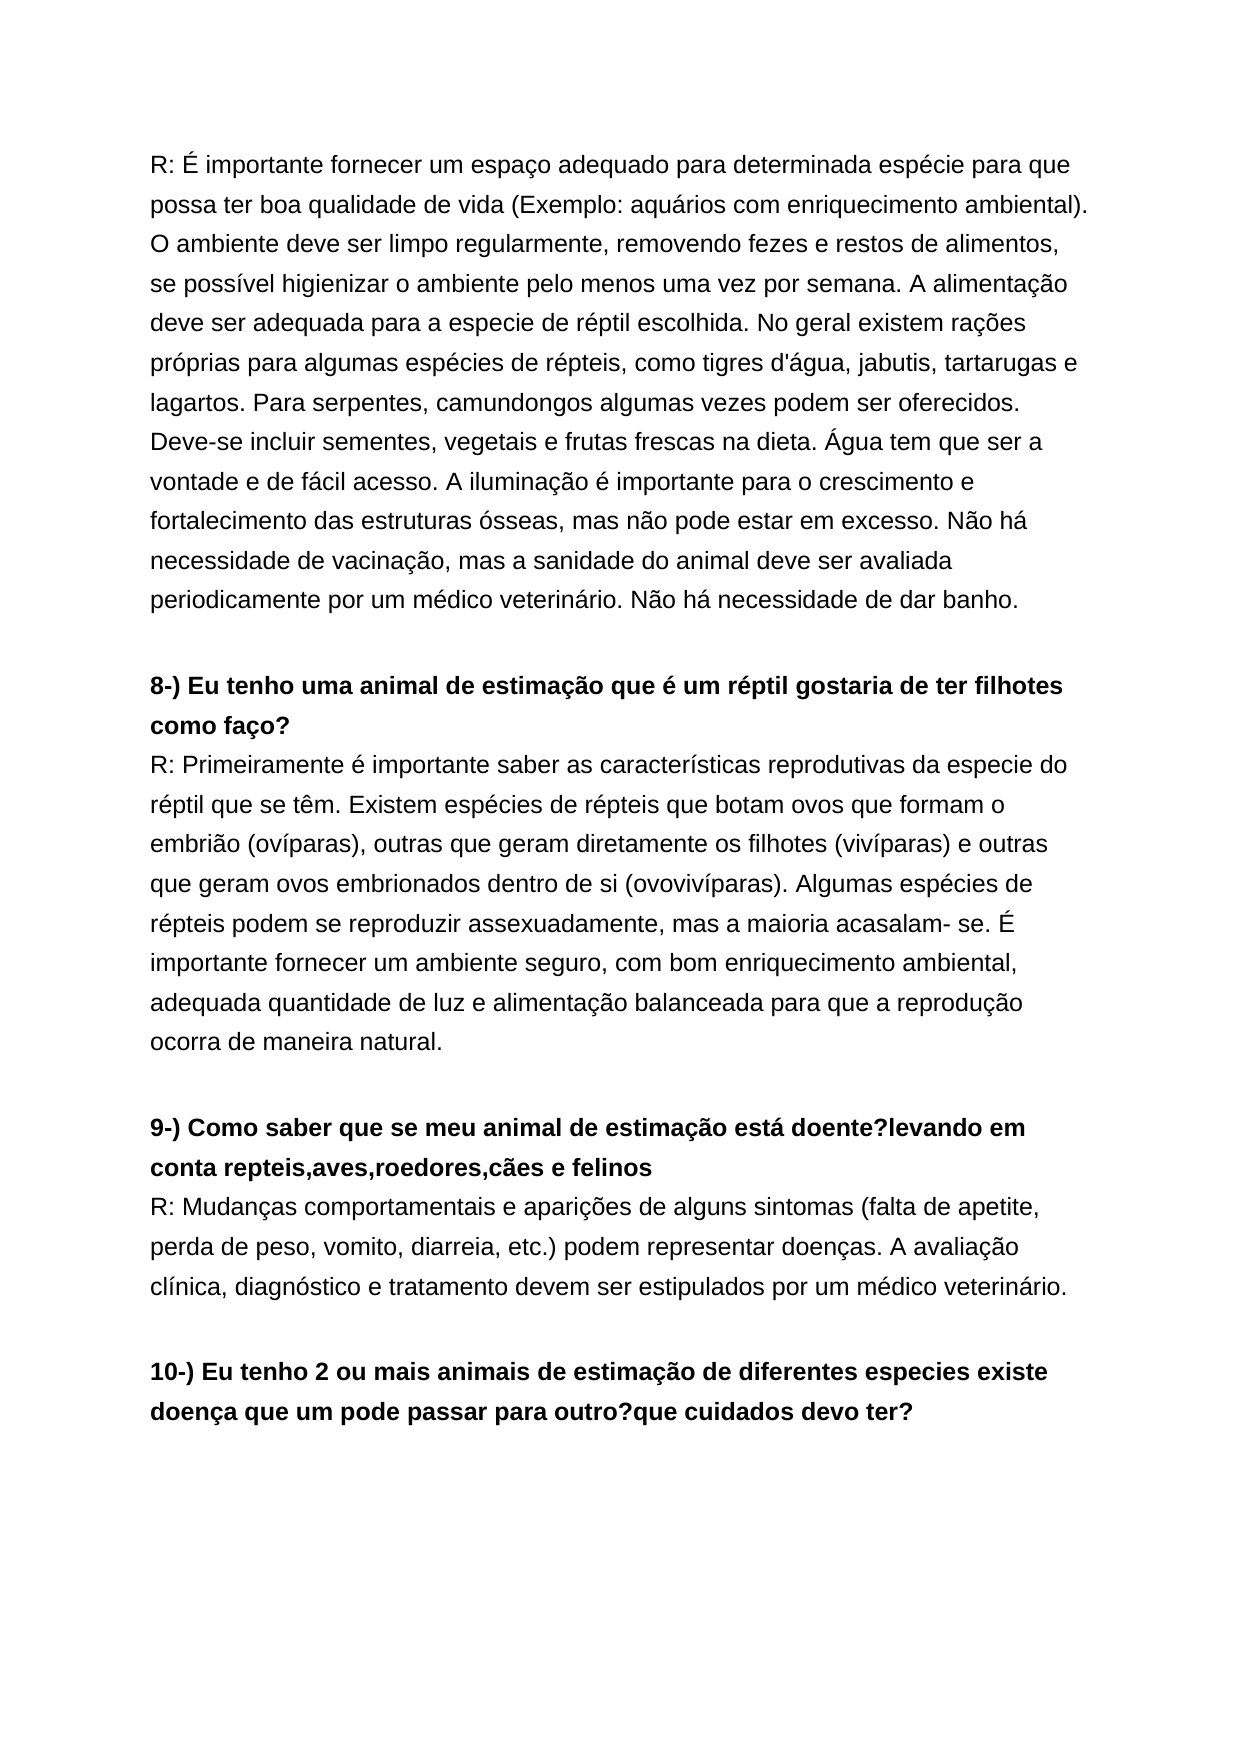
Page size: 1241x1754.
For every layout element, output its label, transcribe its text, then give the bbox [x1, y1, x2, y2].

text 9-) Como saber que se meu animal de estimação está doente?levando em conta repteis,aves,roedores,cães e felinos [150, 1113, 1090, 1181]
text 8-) Eu tenho uma animal de estimação que é um réptil gostaria de ter filhotes como faço? [150, 671, 1090, 739]
text R: É importante fornecer um espaço adequado para determinada espécie para que possa ter boa qualidade de vida (Exemplo: aquários com enriquecimento ambiental). O ambiente deve ser limpo regularmente, removendo fezes e restos de alimentos, se possível higienizar o ambiente pelo menos uma vez por semana. A alimentação deve ser adequada para a especie de réptil escolhida. No geral existem rações próprias para algumas espécies de répteis, como tigres d'água, jabutis, tartarugas e lagartos. Para serpentes, camundongos algumas vezes podem ser oferecidos. Deve-se incluir sementes, vegetais e frutas frescas na dieta. Água tem que ser a vontade e de fácil acesso. A iluminação é importante para o crescimento e fortalecimento das estruturas ósseas, mas não pode estar em excesso. Não há necessidade de vacinação, mas a sanidade do animal deve ser avaliada periodicamente por um médico veterinário. Não há necessidade de dar banho. [150, 150, 1090, 614]
text 10-) Eu tenho 2 ou mais animais de estimação de diferentes especies existe doença que um pode passar para outro?que cuidados devo ter? [150, 1357, 1090, 1426]
text R: Primeiramente é importante saber as características reprodutivas da especie do réptil que se têm. Existem espécies de répteis que botam ovos que formam o embrião (ovíparas), outras que geram diretamente os filhotes (vivíparas) e outras que geram ovos embrionados dentro de si (ovovivíparas). Algumas espécies de répteis podem se reproduzir assexuadamente, mas a maioria acasalam- se. É importante fornecer um ambiente seguro, com bom enriquecimento ambiental, adequada quantidade de luz e alimentação balanceada para que a reprodução ocorra de maneira natural. [150, 750, 1090, 1056]
text R: Mudanças comportamentais e aparições de alguns sintomas (falta de apetite, perda de peso, vomito, diarreia, etc.) podem representar doenças. A avaliação clínica, diagnóstico e tratamento devem ser estipulados por um médico veterinário. [150, 1192, 1090, 1300]
